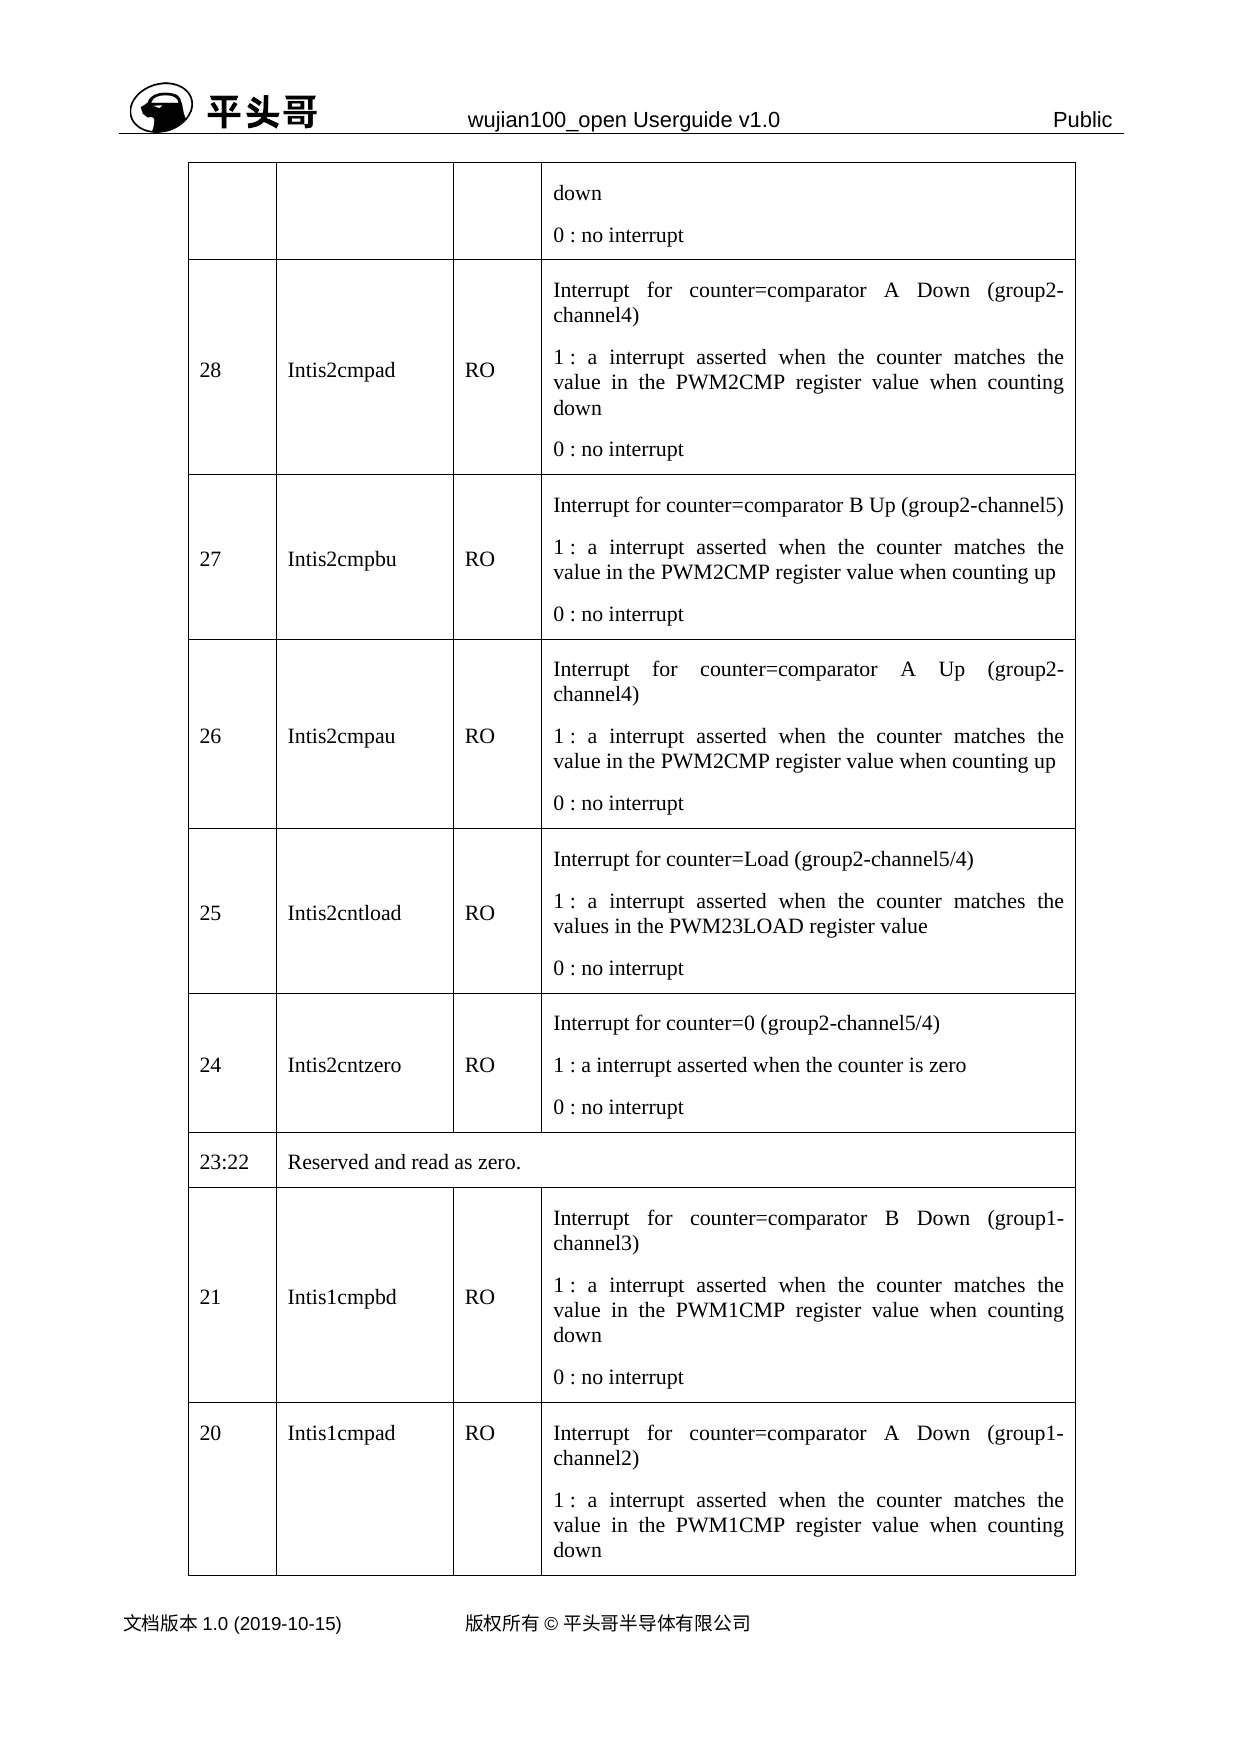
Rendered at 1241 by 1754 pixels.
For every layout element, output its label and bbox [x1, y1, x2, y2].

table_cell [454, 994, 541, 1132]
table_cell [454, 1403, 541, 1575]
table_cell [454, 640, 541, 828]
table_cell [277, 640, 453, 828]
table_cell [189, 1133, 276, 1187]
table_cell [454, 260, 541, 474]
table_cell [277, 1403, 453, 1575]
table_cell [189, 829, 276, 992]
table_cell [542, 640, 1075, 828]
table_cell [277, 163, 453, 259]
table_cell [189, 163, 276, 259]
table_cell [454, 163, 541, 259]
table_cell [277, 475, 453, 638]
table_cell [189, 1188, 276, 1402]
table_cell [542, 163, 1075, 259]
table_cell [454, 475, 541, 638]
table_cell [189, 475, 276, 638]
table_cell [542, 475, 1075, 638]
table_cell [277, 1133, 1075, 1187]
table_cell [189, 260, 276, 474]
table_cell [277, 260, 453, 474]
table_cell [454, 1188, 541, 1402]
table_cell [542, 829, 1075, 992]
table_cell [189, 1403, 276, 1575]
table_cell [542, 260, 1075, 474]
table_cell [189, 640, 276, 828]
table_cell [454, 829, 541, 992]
picture [129, 82, 317, 133]
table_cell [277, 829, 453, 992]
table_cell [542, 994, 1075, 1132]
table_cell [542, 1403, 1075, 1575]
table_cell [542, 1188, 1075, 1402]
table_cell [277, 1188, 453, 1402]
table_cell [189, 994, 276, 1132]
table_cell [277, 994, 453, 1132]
